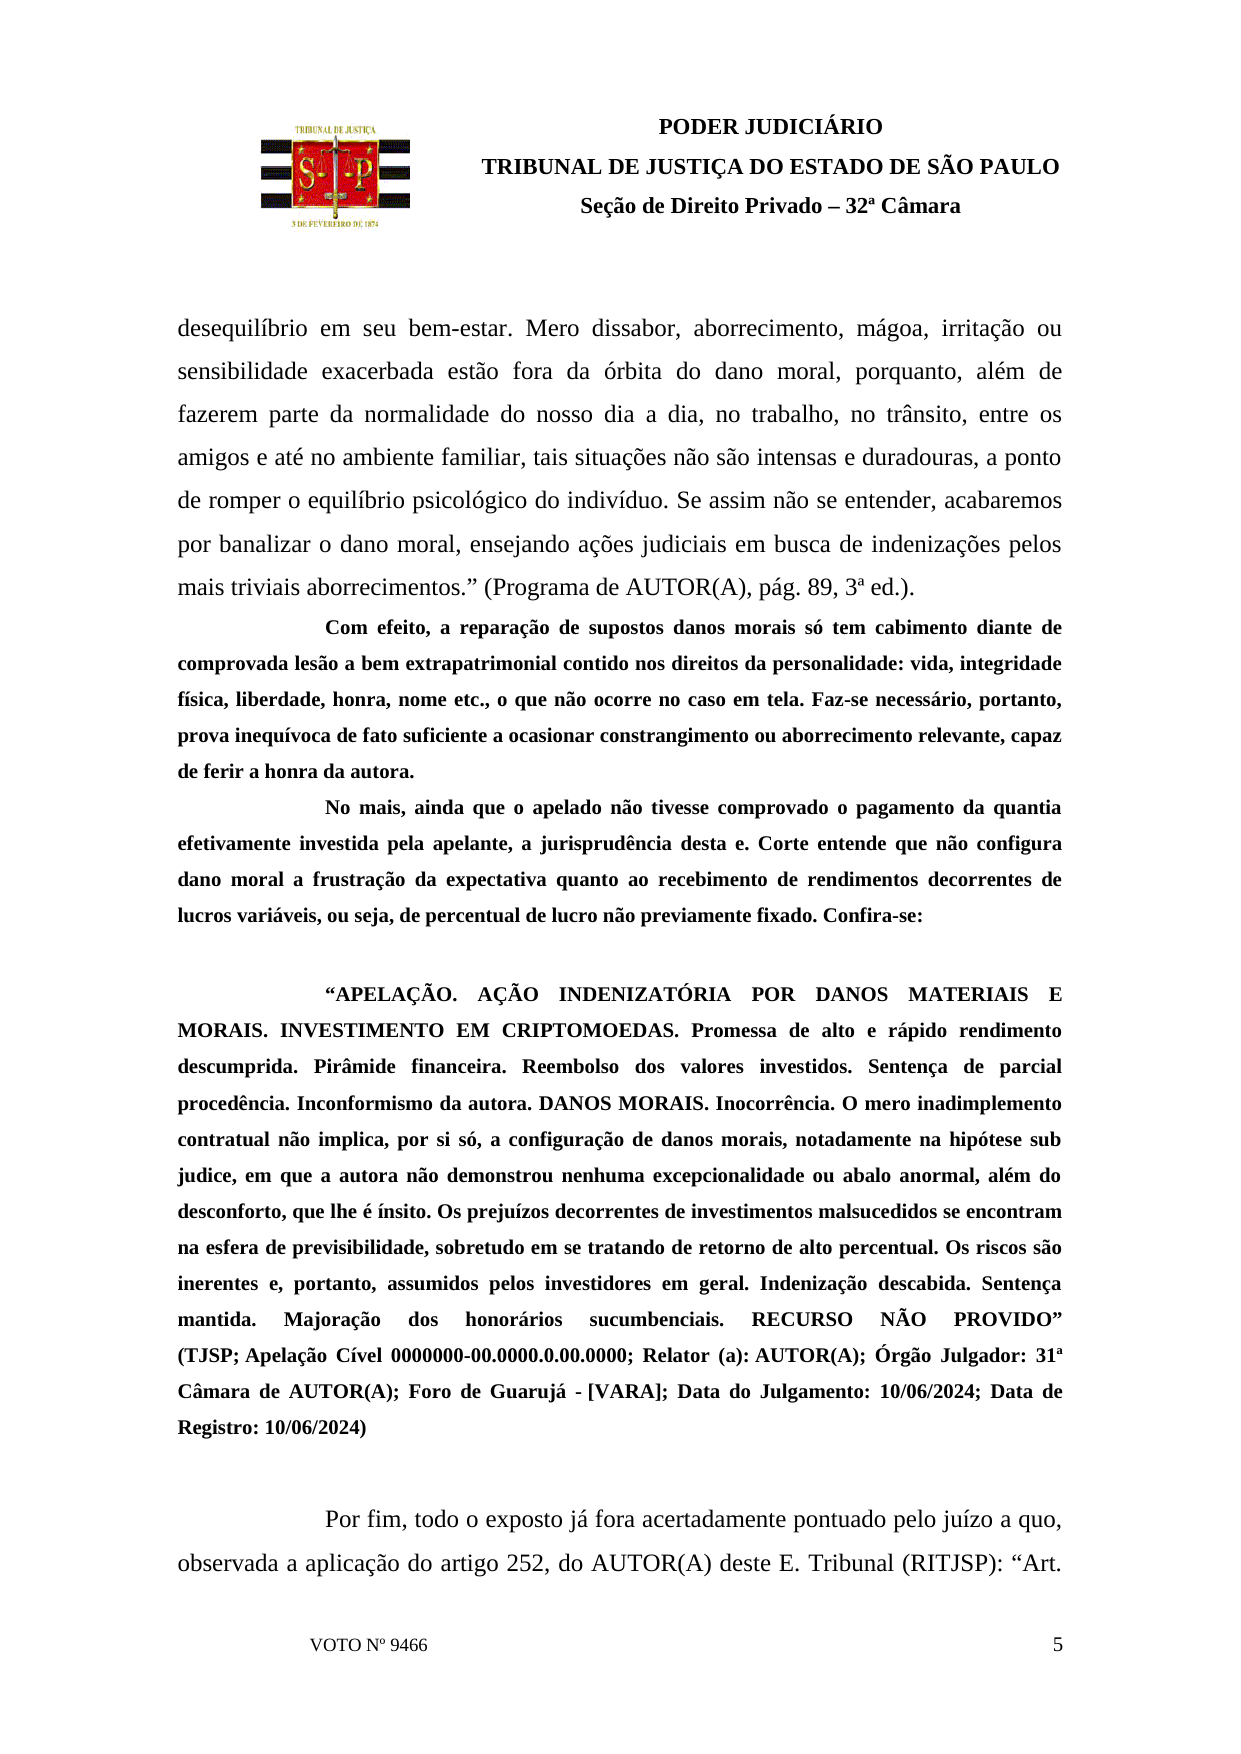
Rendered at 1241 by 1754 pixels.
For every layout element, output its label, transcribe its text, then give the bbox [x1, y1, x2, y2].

picture [258, 122, 410, 236]
text No mais, ainda que o apelado não tivesse comprovado o pagamento da quantia efetivamente investida pela apelante, a jurisprudência desta e. Corte entende que não configura dano moral a frustração da expectativa quanto ao recebimento de rendimentos decorrentes de lucros variáveis, ou seja, de percentual de lucro não previamente fixado. Confira-se: [177, 795, 1063, 927]
text Com efeito, a reparação de supostos danos morais só tem cabimento diante de comprovada lesão a bem extrapatrimonial contido nos direitos da personalidade: vida, integridade física, liberdade, honra, nome etc., o que não ocorre no caso em tela. Faz-se necessário, portanto, prova inequívoca de fato suficiente a ocasionar constrangimento ou aborrecimento relevante, capaz de ferir a honra da autora. [177, 615, 1063, 783]
text “APELAÇÃO. AÇÃO INDENIZATÓRIA POR DANOS MATERIAIS E MORAIS. INVESTIMENTO EM CRIPTOMOEDAS. Promessa de alto e rápido rendimento descumprida. Pirâmide financeira. Reembolso dos valores investidos. Sentença de parcial procedência. Inconformismo da autora. DANOS MORAIS. Inocorrência. O mero inadimplemento contratual não implica, por si só, a configuração de danos morais, notadamente na hipótese sub judice, em que a autora não demonstrou nenhuma excepcionalidade ou abalo anormal, além do desconforto, que lhe é ínsito. Os prejuízos decorrentes de investimentos malsucedidos se encontram na esfera de previsibilidade, sobretudo em se tratando de retorno de alto percentual. Os riscos são inerentes e, portanto, assumidos pelos investidores em geral. Indenização descabida. Sentença mantida. Majoração dos honorários sucumbenciais. RECURSO NÃO PROVIDO” (TJSP; Apelação Cível 0000000-00.0000.0.00.0000; Relator (a): AUTOR(A); Órgão Julgador: 31ª Câmara de AUTOR(A); Foro de Guarujá - [VARA]; Data do Julgamento: 10/06/2024; Data de Registro: 10/06/2024) [177, 982, 1063, 1439]
